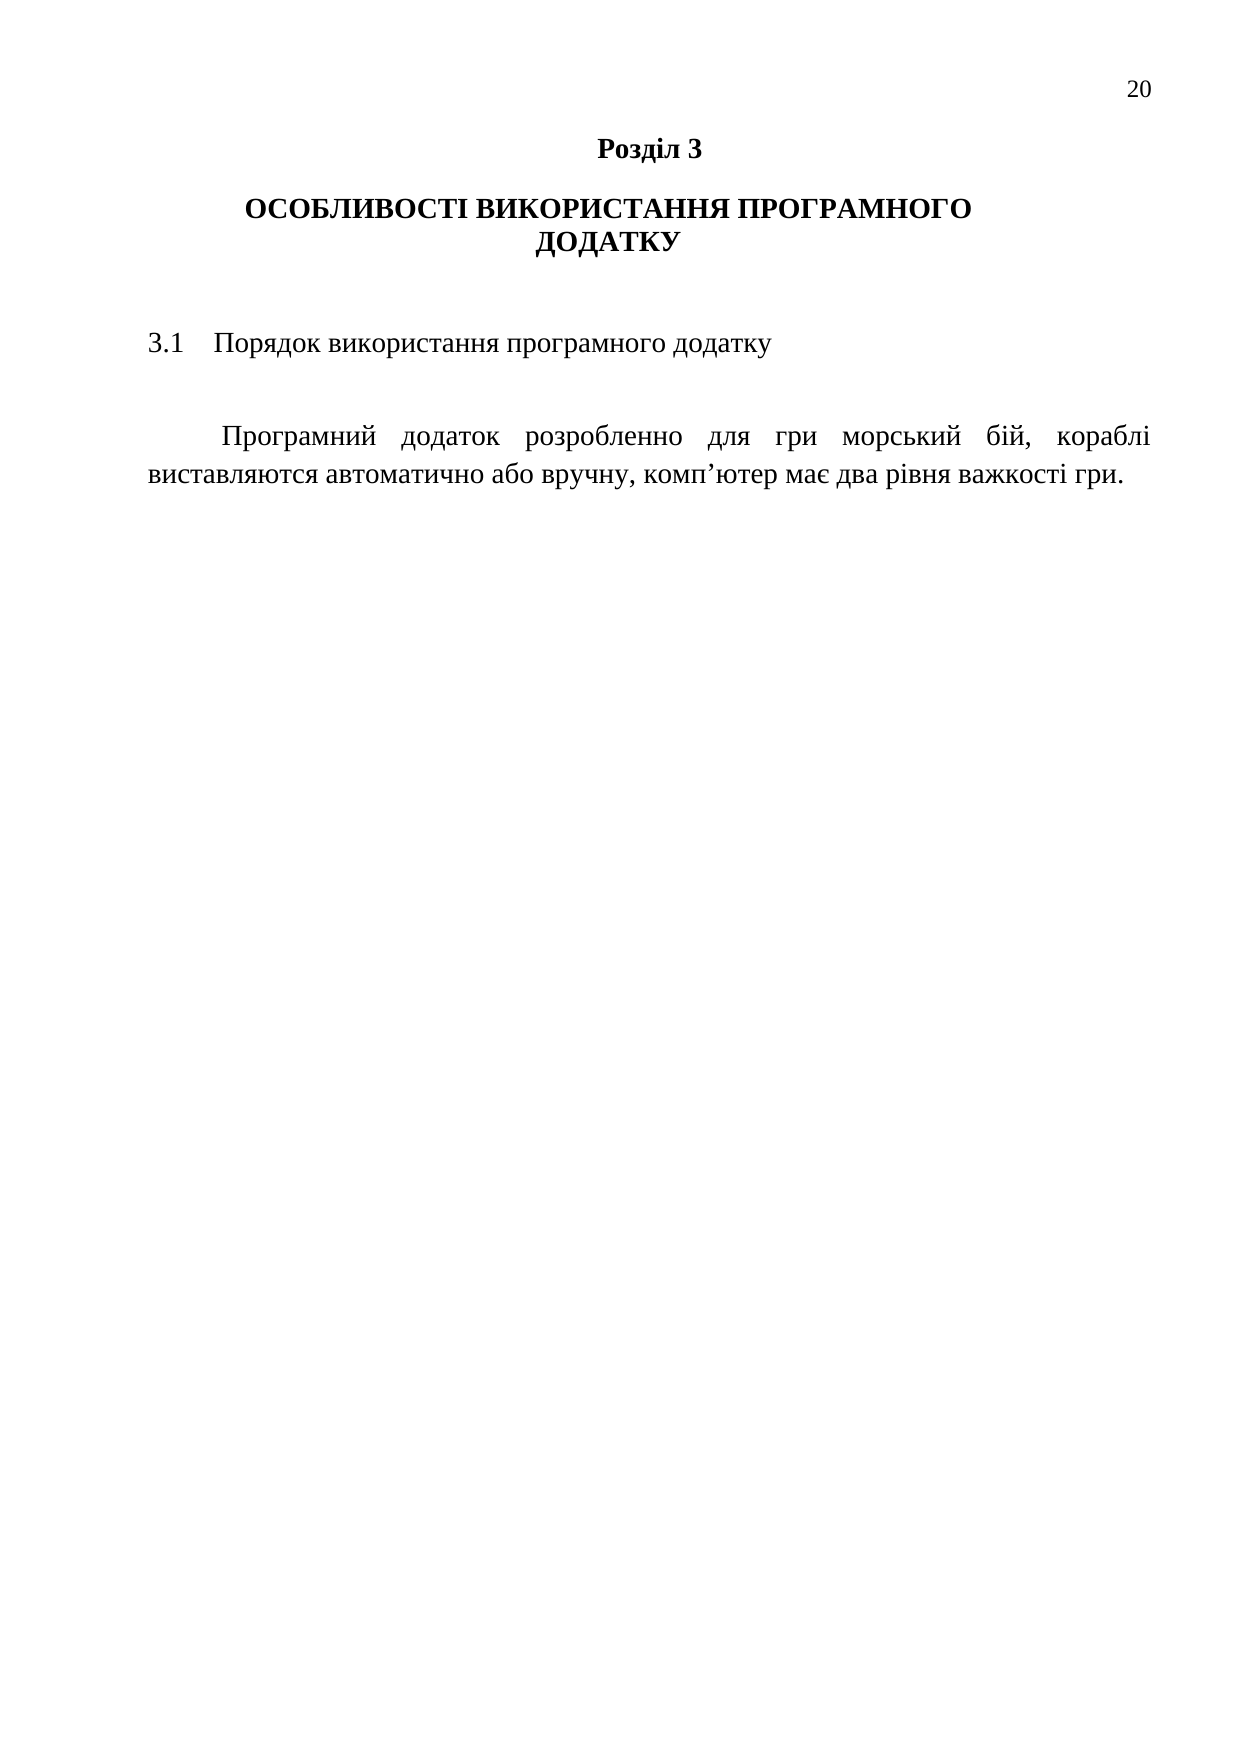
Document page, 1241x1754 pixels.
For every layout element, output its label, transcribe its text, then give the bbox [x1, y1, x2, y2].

text 3.1 Порядок використання програмного додатку [148, 325, 1069, 358]
text ОСОБЛИВОСТІ ВИКОРИСТАННЯ ПРОГРАМНОГО [148, 191, 1069, 224]
text ДОДАТКУ [148, 224, 1069, 258]
text Розділ 3 [148, 131, 1152, 165]
text Програмний додаток розробленно для гри морський бій, кораблі виставляются автоматично або вручну, комп’ютер має два рівня важкості гри. [148, 418, 1152, 490]
